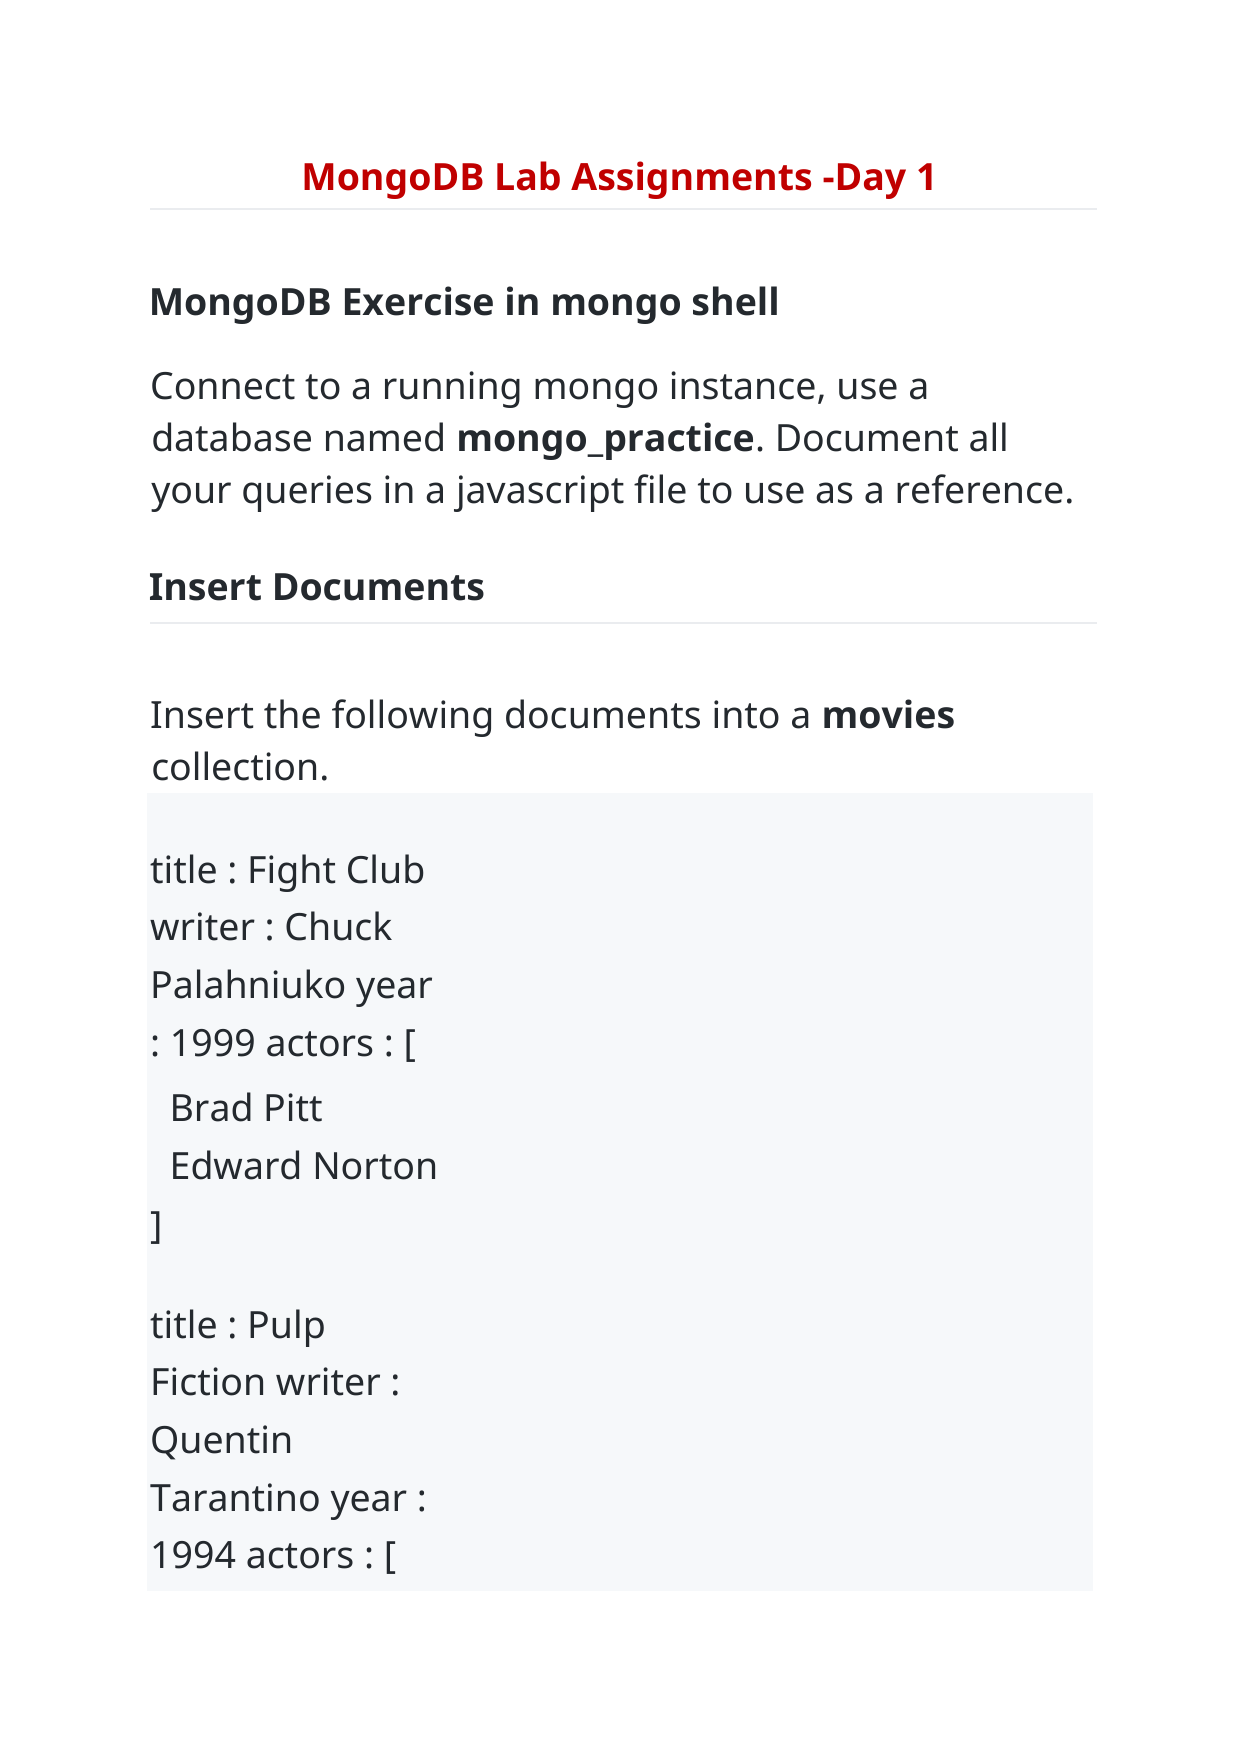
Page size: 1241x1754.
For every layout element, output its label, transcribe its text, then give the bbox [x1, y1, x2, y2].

text MongoDB Lab Assignments -Day 1 [150, 150, 1089, 201]
text Insert the following documents into a movies collection. [150, 689, 1089, 792]
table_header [147, 793, 1093, 1591]
subtitle MongoDB Exercise in mongo shell [148, 275, 1090, 326]
subtitle Insert Documents [148, 560, 1090, 611]
text Connect to a running mongo instance, use a database named mongo_practice. Document all your queries in a javascript file to use as a reference. [150, 359, 1089, 514]
